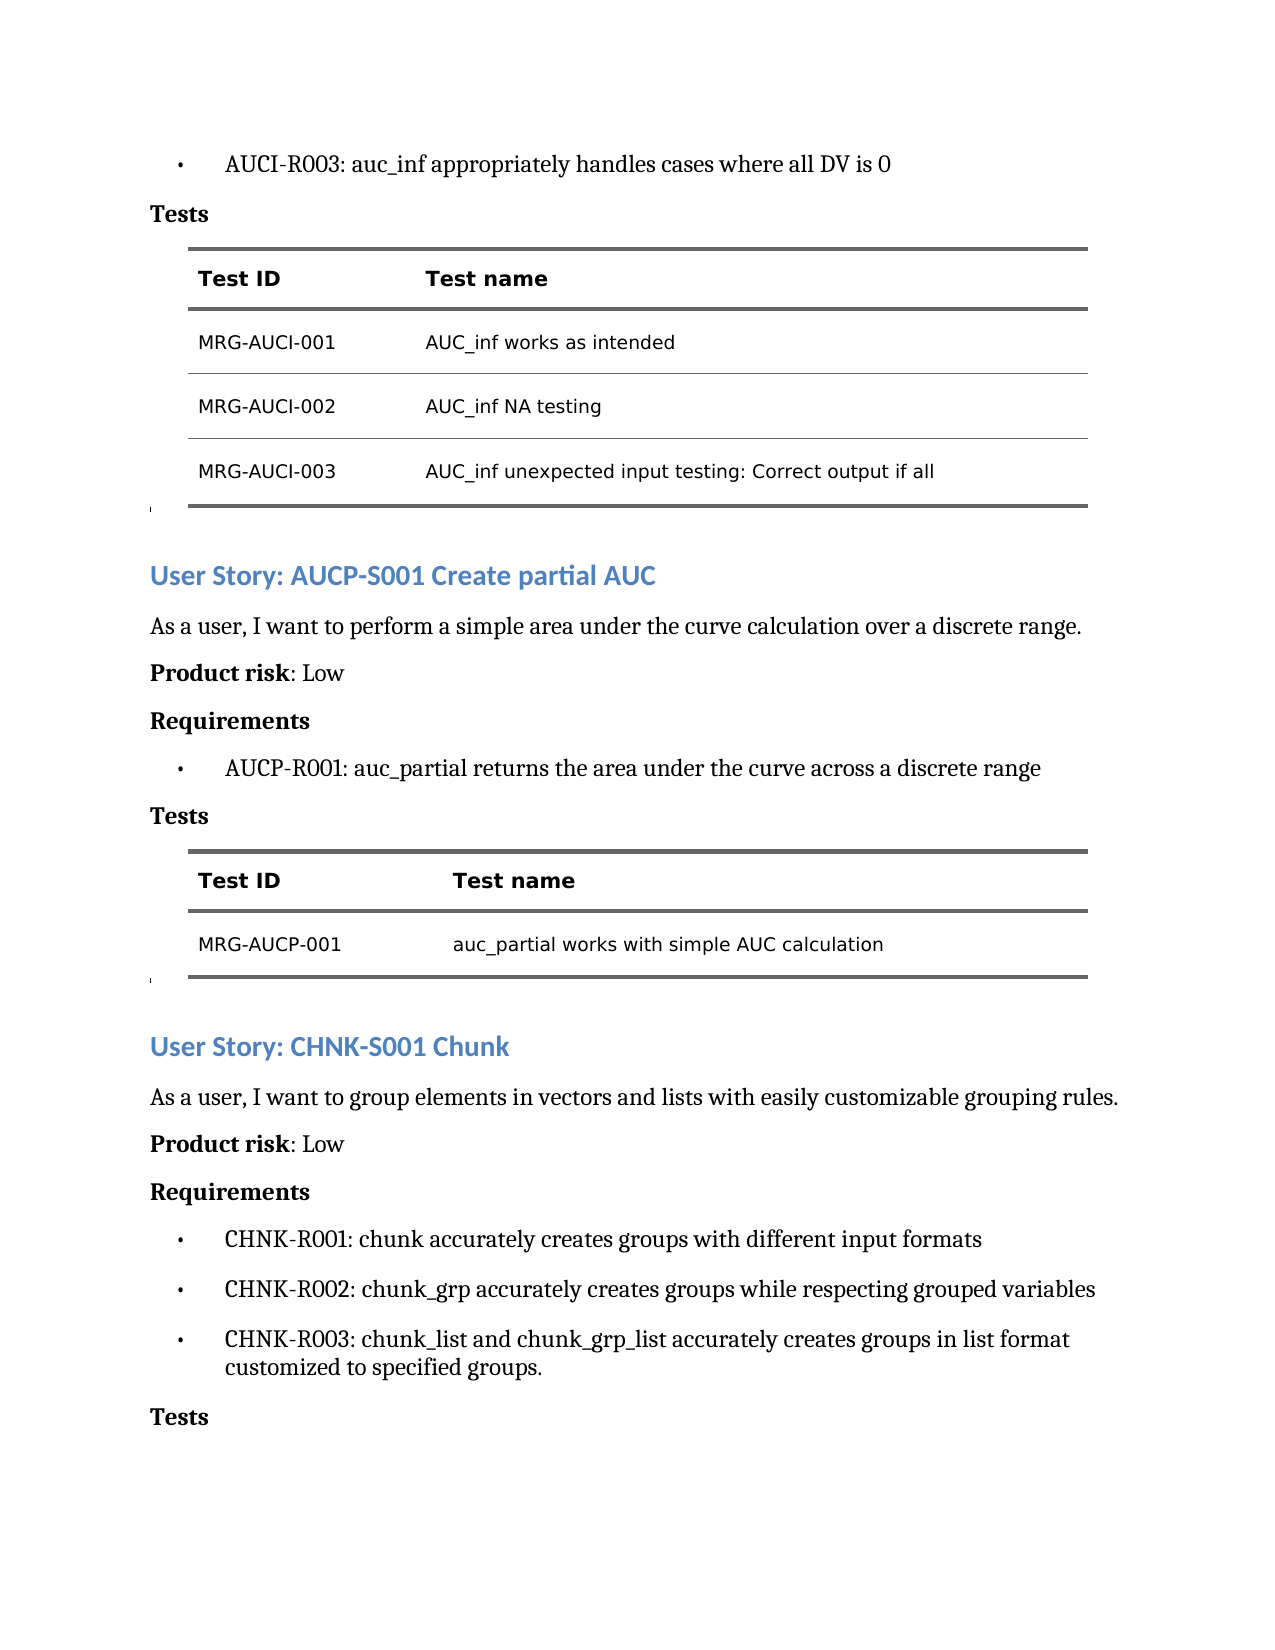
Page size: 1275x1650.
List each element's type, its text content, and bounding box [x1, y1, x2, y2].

table_cell AUC_inf unexpected input testing: Correct output if all [415, 439, 1087, 504]
text Tests [150, 1403, 1125, 1432]
table_cell MRG-AUCI-001 [188, 311, 415, 372]
text Requirements [150, 707, 1125, 736]
table_cell MRG-AUCI-003 [188, 439, 415, 504]
list CHNK-R001: chunk accurately creates groups with different input formats [175, 1225, 1125, 1254]
table_cell MRG-AUCP-001 [188, 913, 442, 975]
list CHNK-R003: chunk_list and chunk_grp_list accurately creates groups in list format customized to specified groups. [175, 1324, 1125, 1382]
text Requirements [150, 1178, 1125, 1207]
table_cell MRG-AUCI-002 [188, 374, 415, 438]
table_header Test name [415, 251, 1087, 307]
list CHNK-R002: chunk_grp accurately creates groups while respecting grouped variables [175, 1275, 1125, 1304]
subtitle User Story: AUCP-S001 Create partial AUC [150, 557, 1125, 593]
text Tests [150, 199, 1125, 228]
text Product risk: Low [150, 1130, 1125, 1159]
text Product risk: Low [150, 659, 1125, 688]
list AUCP-R001: auc_partial returns the area under the curve across a discrete range [175, 754, 1125, 783]
table_cell auc_partial works with simple AUC calculation [442, 913, 1087, 975]
text Tests [150, 802, 1125, 831]
table_header Test name [442, 854, 1087, 909]
text As a user, I want to group elements in vectors and lists with easily customizable grouping rules. [150, 1083, 1125, 1112]
table_cell AUC_inf NA testing [415, 374, 1087, 438]
text As a user, I want to perform a simple area under the curve calculation over a discrete range. [150, 612, 1125, 641]
list AUCI-R003: auc_inf appropriately handles cases where all DV is 0 [175, 150, 1125, 179]
table_header Test ID [188, 251, 415, 307]
subtitle User Story: CHNK-S001 Chunk [150, 1028, 1125, 1064]
table_cell AUC_inf works as intended [415, 311, 1087, 372]
table_header Test ID [188, 854, 442, 909]
